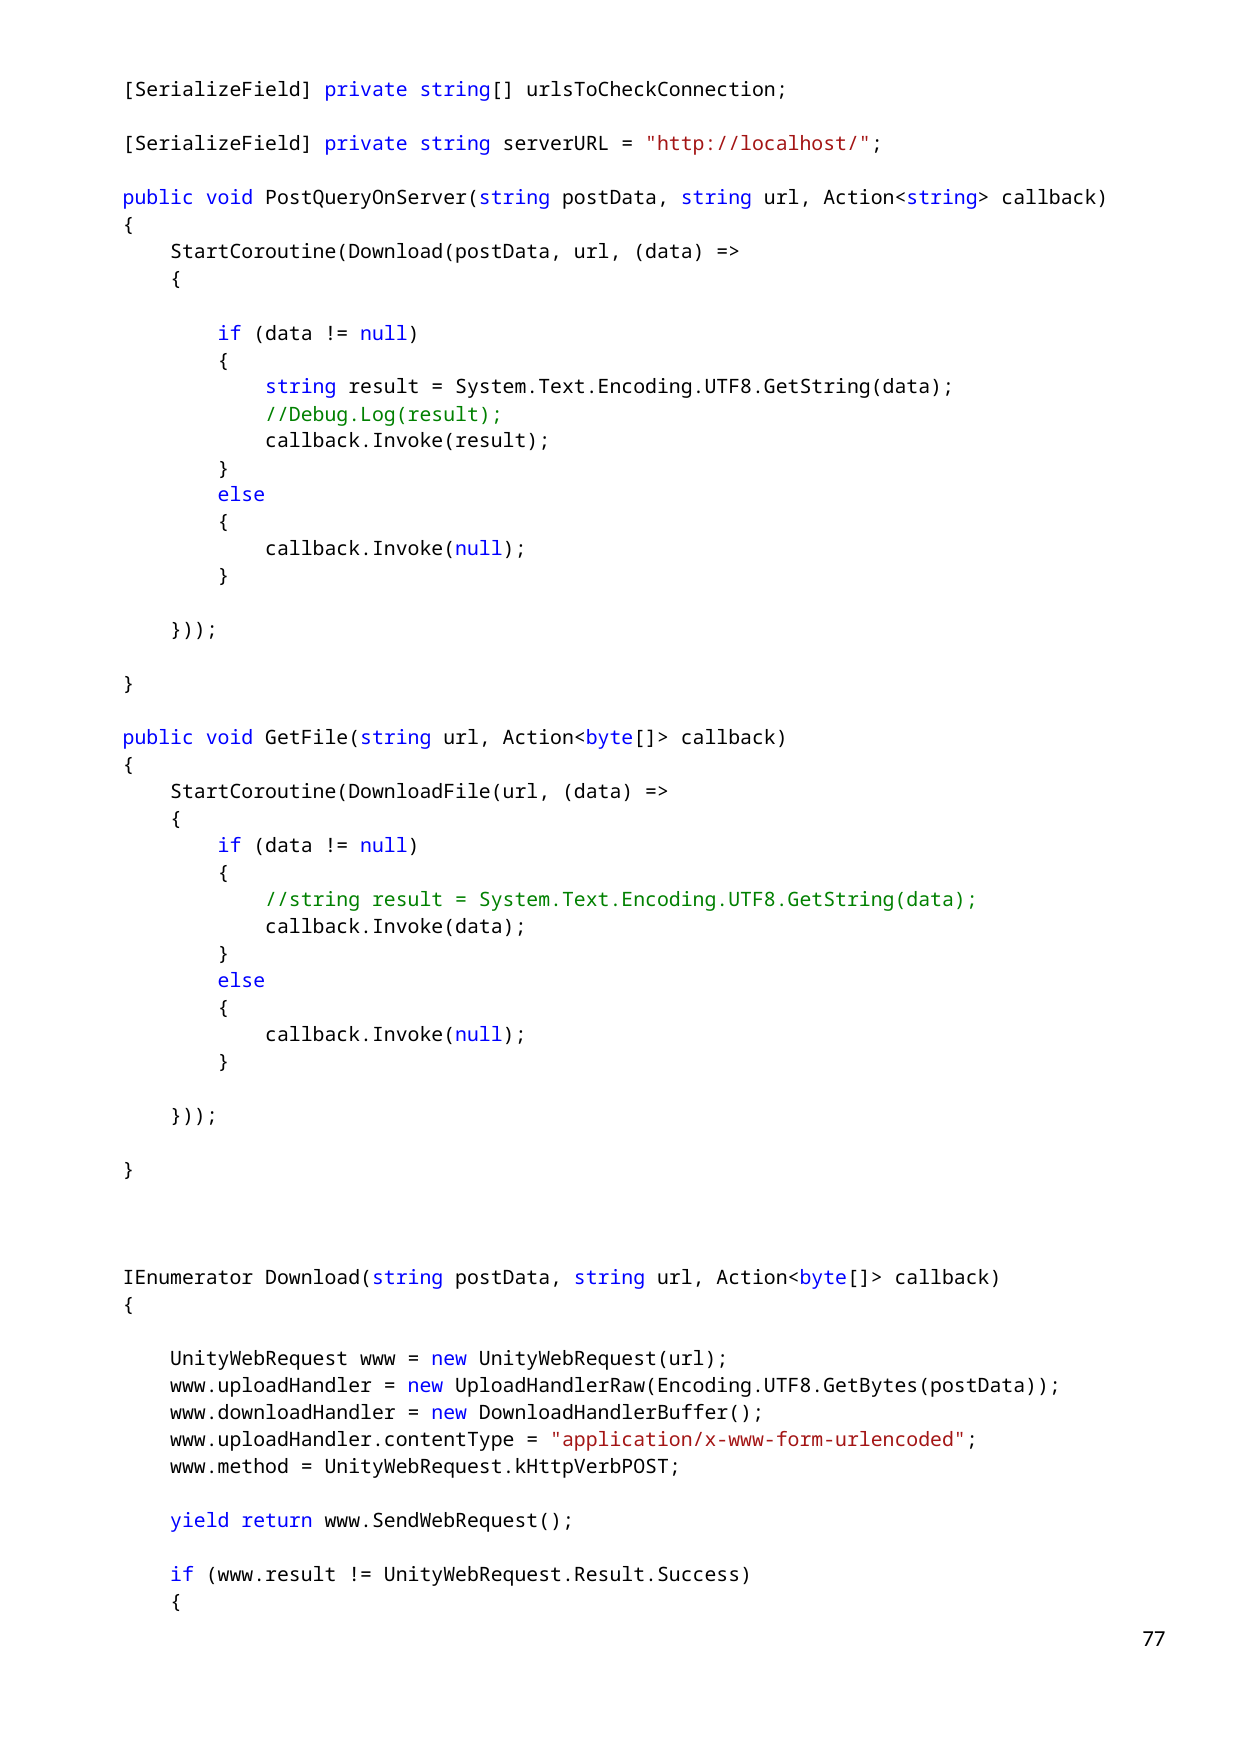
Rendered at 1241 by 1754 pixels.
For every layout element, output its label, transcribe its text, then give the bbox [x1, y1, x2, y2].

text { [75, 751, 1165, 777]
text { [75, 508, 1165, 535]
text www.uploadHandler.contentType = "application/x-www-form-urlencoded"; [75, 1425, 1165, 1452]
text } [75, 939, 1165, 966]
text } [75, 669, 1165, 697]
text { [75, 1290, 1165, 1317]
text //string result = System.Text.Encoding.UTF8.GetString(data); [75, 885, 1165, 912]
text callback.Invoke(null); [75, 535, 1165, 562]
text if (www.result != UnityWebRequest.Result.Success) [75, 1560, 1165, 1587]
text IEnumerator Download(string postData, string url, Action<byte[]> callback) [75, 1263, 1165, 1290]
text { [75, 346, 1165, 373]
text StartCoroutine(Download(postData, url, (data) => [75, 237, 1165, 264]
text www.method = UnityWebRequest.kHttpVerbPOST; [75, 1452, 1165, 1479]
text yield return www.SendWebRequest(); [75, 1506, 1165, 1533]
text } [75, 1047, 1165, 1074]
text })); [75, 1101, 1165, 1128]
text [SerializeField] private string[] urlsToCheckConnection; [75, 75, 1165, 102]
text { [75, 804, 1165, 831]
text })); [75, 616, 1165, 643]
text { [75, 264, 1165, 291]
text www.uploadHandler = new UploadHandlerRaw(Encoding.UTF8.GetBytes(postData)); [75, 1371, 1165, 1398]
text callback.Invoke(data); [75, 912, 1165, 939]
text } [75, 454, 1165, 481]
text else [75, 966, 1165, 993]
text string result = System.Text.Encoding.UTF8.GetString(data); [75, 373, 1165, 400]
text } [75, 562, 1165, 589]
text www.downloadHandler = new DownloadHandlerBuffer(); [75, 1398, 1165, 1425]
text } [75, 1155, 1165, 1182]
text if (data != null) [75, 319, 1165, 346]
text callback.Invoke(null); [75, 1020, 1165, 1047]
text StartCoroutine(DownloadFile(url, (data) => [75, 777, 1165, 804]
text if (data != null) [75, 831, 1165, 858]
text [SerializeField] private string serverURL = "http://localhost/"; [75, 129, 1165, 156]
text callback.Invoke(result); [75, 427, 1165, 454]
text { [75, 210, 1165, 237]
text { [75, 858, 1165, 885]
text public void GetFile(string url, Action<byte[]> callback) [75, 723, 1165, 751]
text UnityWebRequest www = new UnityWebRequest(url); [75, 1344, 1165, 1371]
text { [75, 1587, 1165, 1614]
text else [75, 481, 1165, 508]
text { [75, 993, 1165, 1020]
text public void PostQueryOnServer(string postData, string url, Action<string> callback) [75, 183, 1165, 210]
text //Debug.Log(result); [75, 400, 1165, 427]
